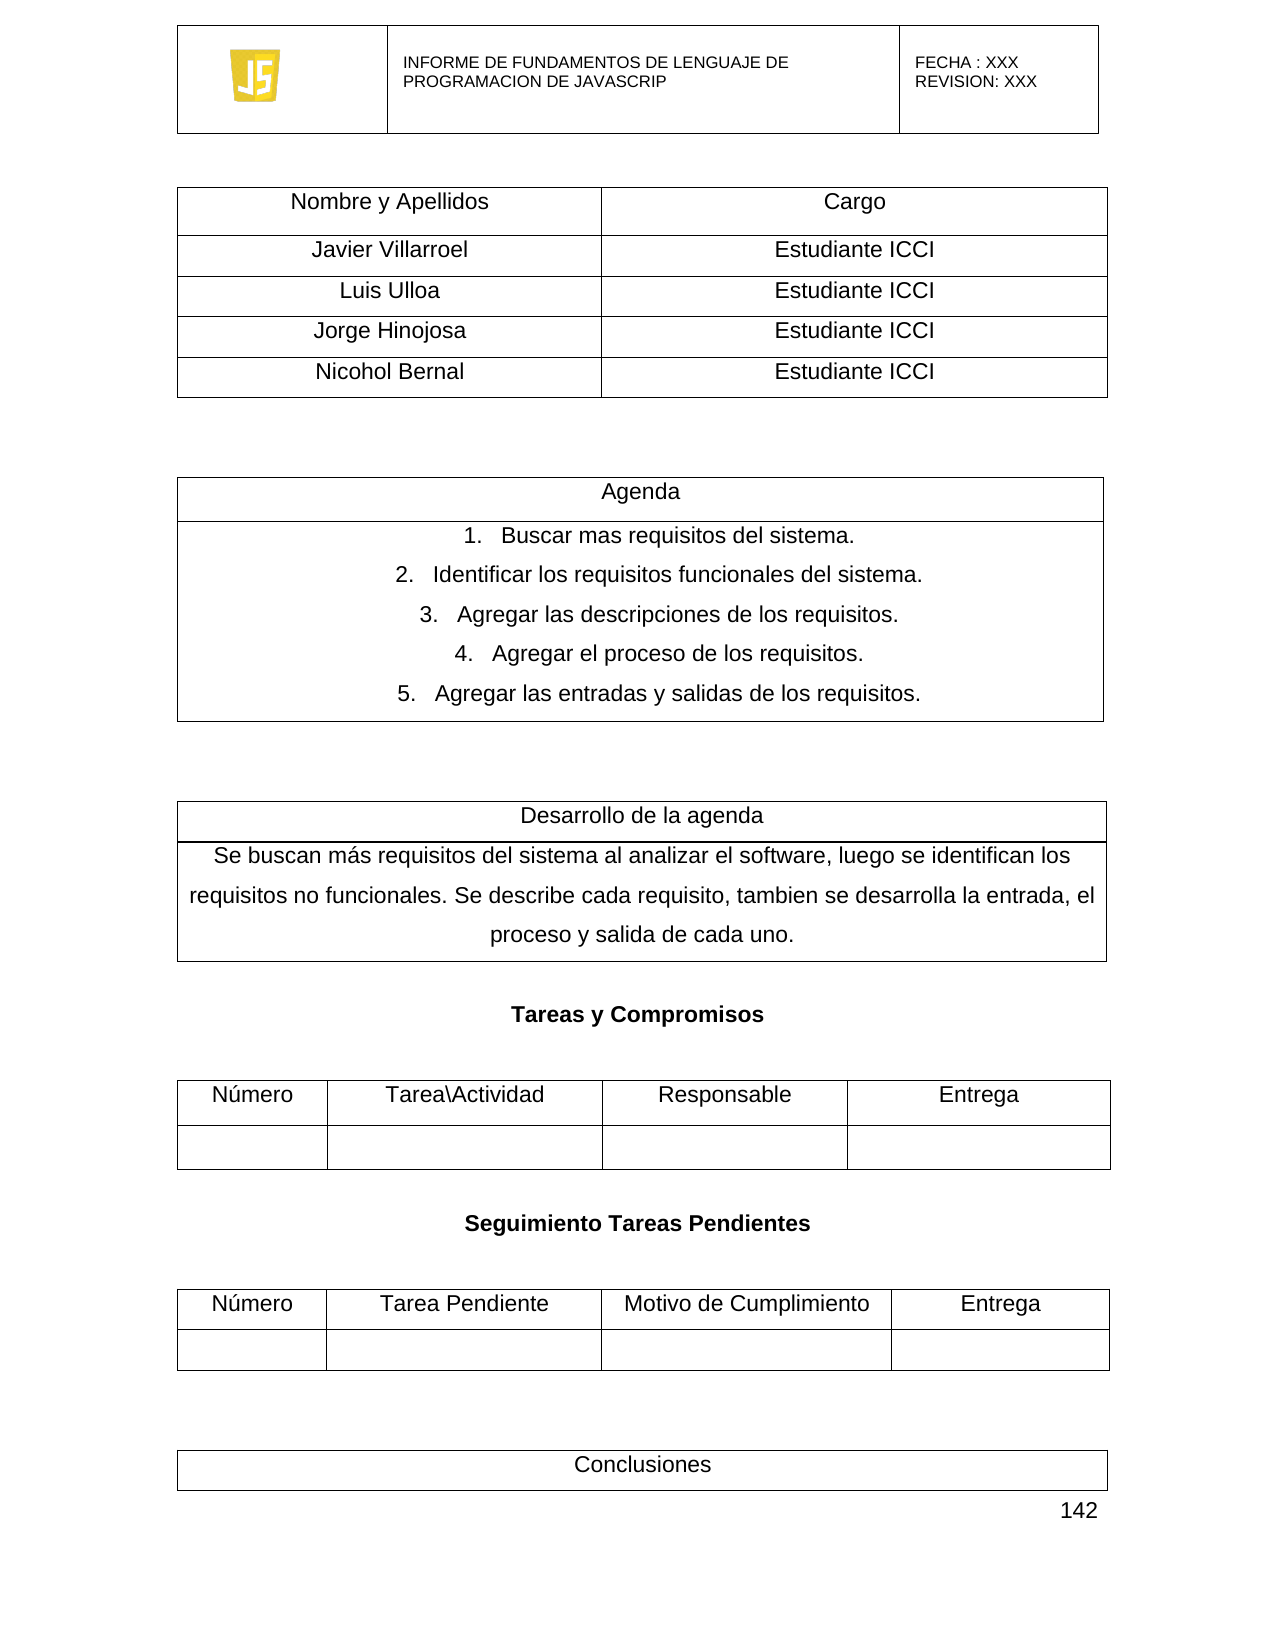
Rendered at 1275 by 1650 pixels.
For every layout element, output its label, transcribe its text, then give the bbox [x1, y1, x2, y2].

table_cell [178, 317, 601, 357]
text Seguimiento Tareas Pendientes [177, 1209, 1098, 1236]
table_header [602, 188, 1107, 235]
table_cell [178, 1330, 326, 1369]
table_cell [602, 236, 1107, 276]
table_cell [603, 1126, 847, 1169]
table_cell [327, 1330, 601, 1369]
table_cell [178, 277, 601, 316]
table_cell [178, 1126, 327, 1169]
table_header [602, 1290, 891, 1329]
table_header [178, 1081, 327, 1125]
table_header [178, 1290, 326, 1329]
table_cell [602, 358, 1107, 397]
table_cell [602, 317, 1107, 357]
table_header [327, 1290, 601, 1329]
picture [217, 33, 293, 109]
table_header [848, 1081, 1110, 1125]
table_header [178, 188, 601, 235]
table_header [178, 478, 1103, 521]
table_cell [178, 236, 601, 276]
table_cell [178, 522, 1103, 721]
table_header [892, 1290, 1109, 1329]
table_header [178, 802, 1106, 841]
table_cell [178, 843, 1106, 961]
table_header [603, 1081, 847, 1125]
text Tareas y Compromisos [177, 1001, 1098, 1028]
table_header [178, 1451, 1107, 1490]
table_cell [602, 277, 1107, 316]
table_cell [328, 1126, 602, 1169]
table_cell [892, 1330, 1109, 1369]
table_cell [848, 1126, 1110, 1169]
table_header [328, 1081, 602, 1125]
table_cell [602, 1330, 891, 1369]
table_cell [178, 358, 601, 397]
